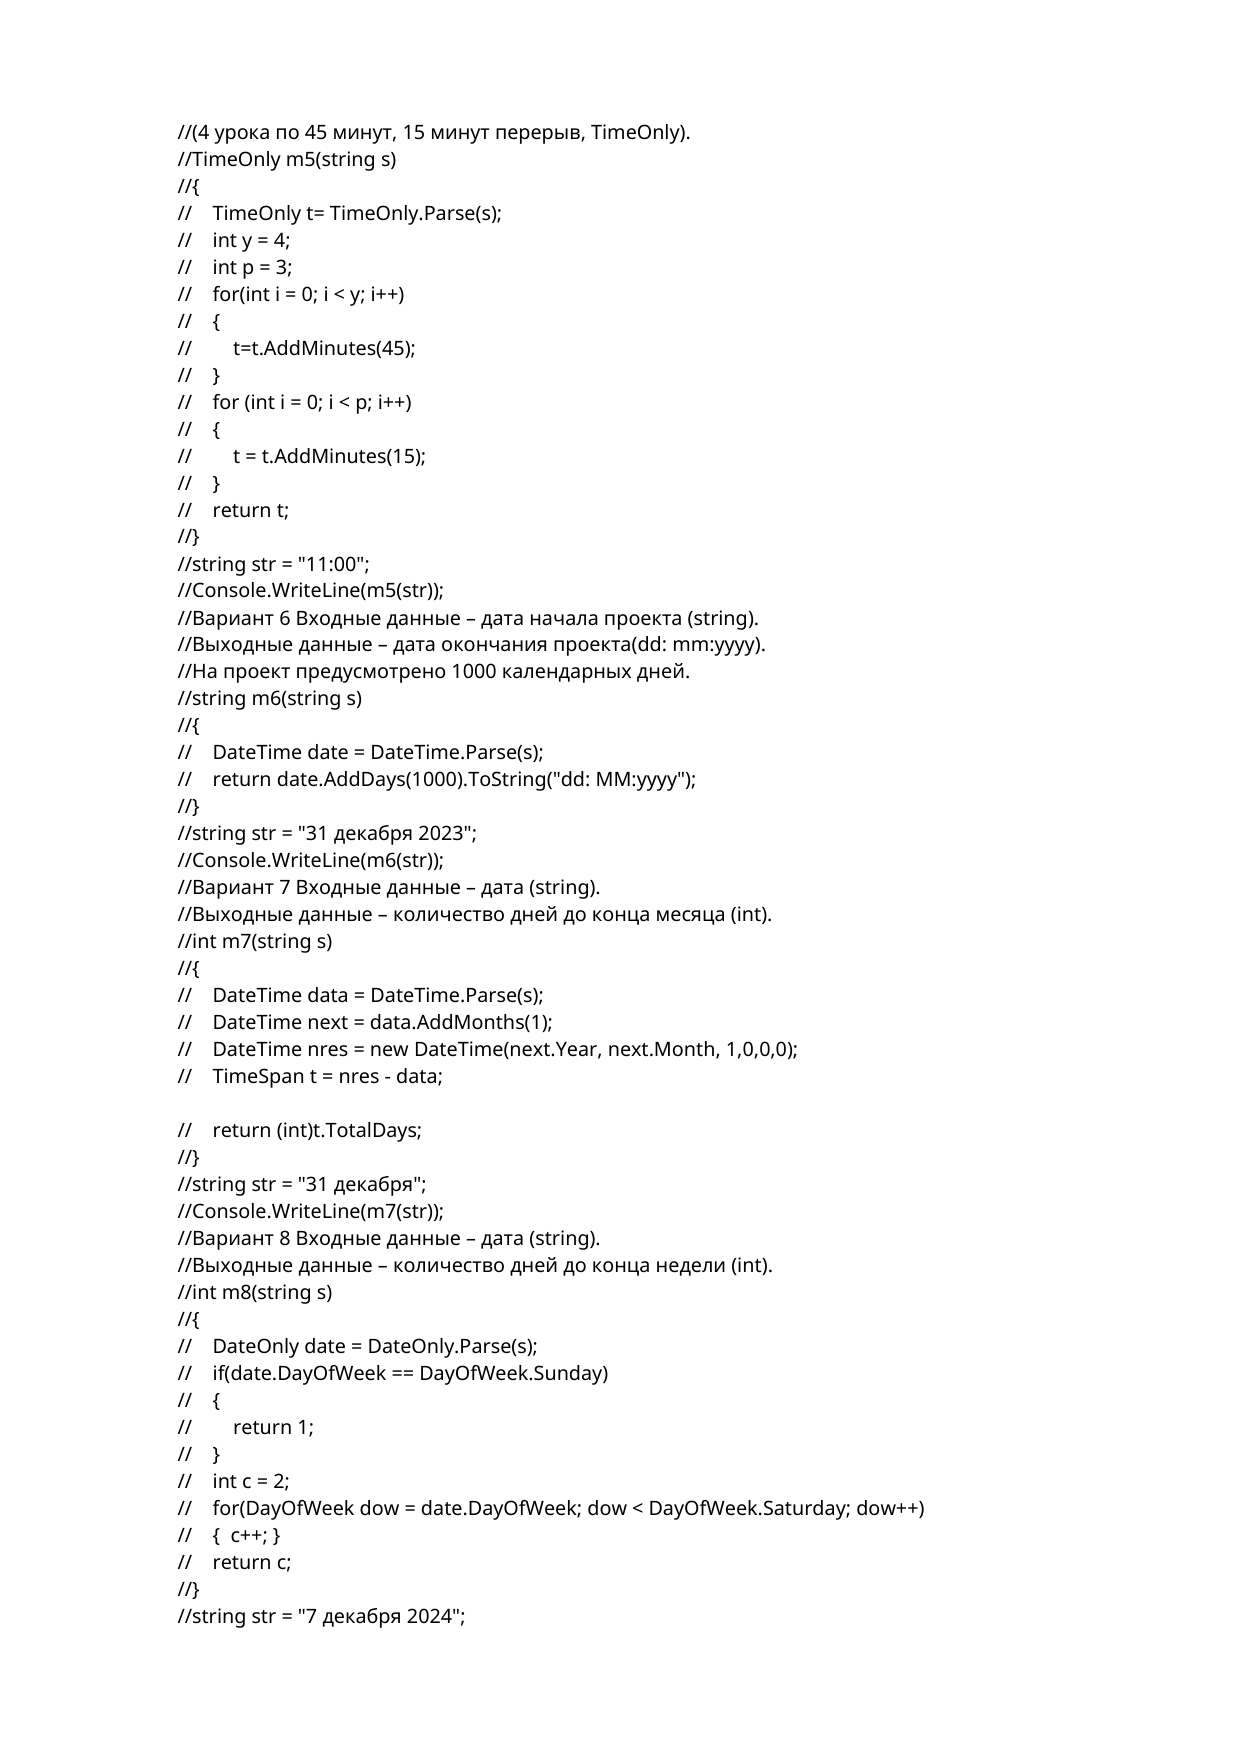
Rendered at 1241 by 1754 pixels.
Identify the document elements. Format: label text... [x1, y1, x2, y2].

text // { [177, 1386, 1152, 1413]
text //На проект предусмотрено 1000 календарных дней. [177, 658, 1152, 685]
text //} [177, 523, 1152, 550]
text //string str = "11:00"; [177, 550, 1152, 577]
text // t = t.AddMinutes(15); [177, 442, 1152, 469]
text // int p = 3; [177, 253, 1152, 280]
text // DateOnly date = DateOnly.Parse(s); [177, 1332, 1152, 1359]
text //Вариант 7 Входные данные – дата (string). [177, 873, 1152, 901]
text //{ [177, 712, 1152, 739]
text //Выходные данные – дата окончания проекта(dd: mm:yyyy). [177, 631, 1152, 658]
text // int c = 2; [177, 1467, 1152, 1494]
text // return t; [177, 496, 1152, 523]
text // t=t.AddMinutes(45); [177, 334, 1152, 361]
text //string m6(string s) [177, 685, 1152, 712]
text //} [177, 1143, 1152, 1170]
text // if(date.DayOfWeek == DayOfWeek.Sunday) [177, 1359, 1152, 1386]
text //Вариант 6 Входные данные – дата начала проекта (string). [177, 604, 1152, 631]
text //Console.WriteLine(m6(str)); [177, 847, 1152, 873]
text //} [177, 793, 1152, 819]
text //} [177, 1575, 1152, 1602]
text //(4 урока по 45 минут, 15 минут перерыв, TimeOnly). [177, 118, 1152, 145]
text // { [177, 415, 1152, 442]
text //Выходные данные – количество дней до конца недели (int). [177, 1251, 1152, 1278]
text //string str = "31 декабря"; [177, 1170, 1152, 1197]
text // DateTime next = data.AddMonths(1); [177, 1008, 1152, 1035]
text // for(int i = 0; i < y; i++) [177, 280, 1152, 307]
text // return 1; [177, 1413, 1152, 1440]
text // return (int)t.TotalDays; [177, 1116, 1152, 1143]
text // TimeOnly t= TimeOnly.Parse(s); [177, 199, 1152, 226]
text //TimeOnly m5(string s) [177, 145, 1152, 172]
text //{ [177, 1305, 1152, 1332]
text //int m8(string s) [177, 1278, 1152, 1305]
text // } [177, 469, 1152, 496]
text // DateTime nres = new DateTime(next.Year, next.Month, 1,0,0,0); [177, 1035, 1152, 1062]
text //Console.WriteLine(m5(str)); [177, 577, 1152, 604]
text // { [177, 307, 1152, 334]
text //Console.WriteLine(m7(str)); [177, 1197, 1152, 1224]
text // return date.AddDays(1000).ToString("dd: MM:yyyy"); [177, 766, 1152, 793]
text // DateTime date = DateTime.Parse(s); [177, 739, 1152, 766]
text // int y = 4; [177, 226, 1152, 253]
text //{ [177, 954, 1152, 981]
text //string str = "31 декабря 2023"; [177, 819, 1152, 847]
text // return c; [177, 1548, 1152, 1575]
text // for(DayOfWeek dow = date.DayOfWeek; dow < DayOfWeek.Saturday; dow++) [177, 1494, 1152, 1521]
text // for (int i = 0; i < p; i++) [177, 388, 1152, 415]
text //{ [177, 172, 1152, 199]
text // } [177, 1440, 1152, 1467]
text //Вариант 8 Входные данные – дата (string). [177, 1224, 1152, 1251]
text //Выходные данные – количество дней до конца месяца (int). [177, 901, 1152, 927]
text //string str = "7 декабря 2024"; [177, 1602, 1152, 1629]
text // { c++; } [177, 1521, 1152, 1548]
text // DateTime data = DateTime.Parse(s); [177, 981, 1152, 1008]
text //int m7(string s) [177, 927, 1152, 954]
text // TimeSpan t = nres - data; [177, 1062, 1152, 1089]
text // } [177, 361, 1152, 388]
